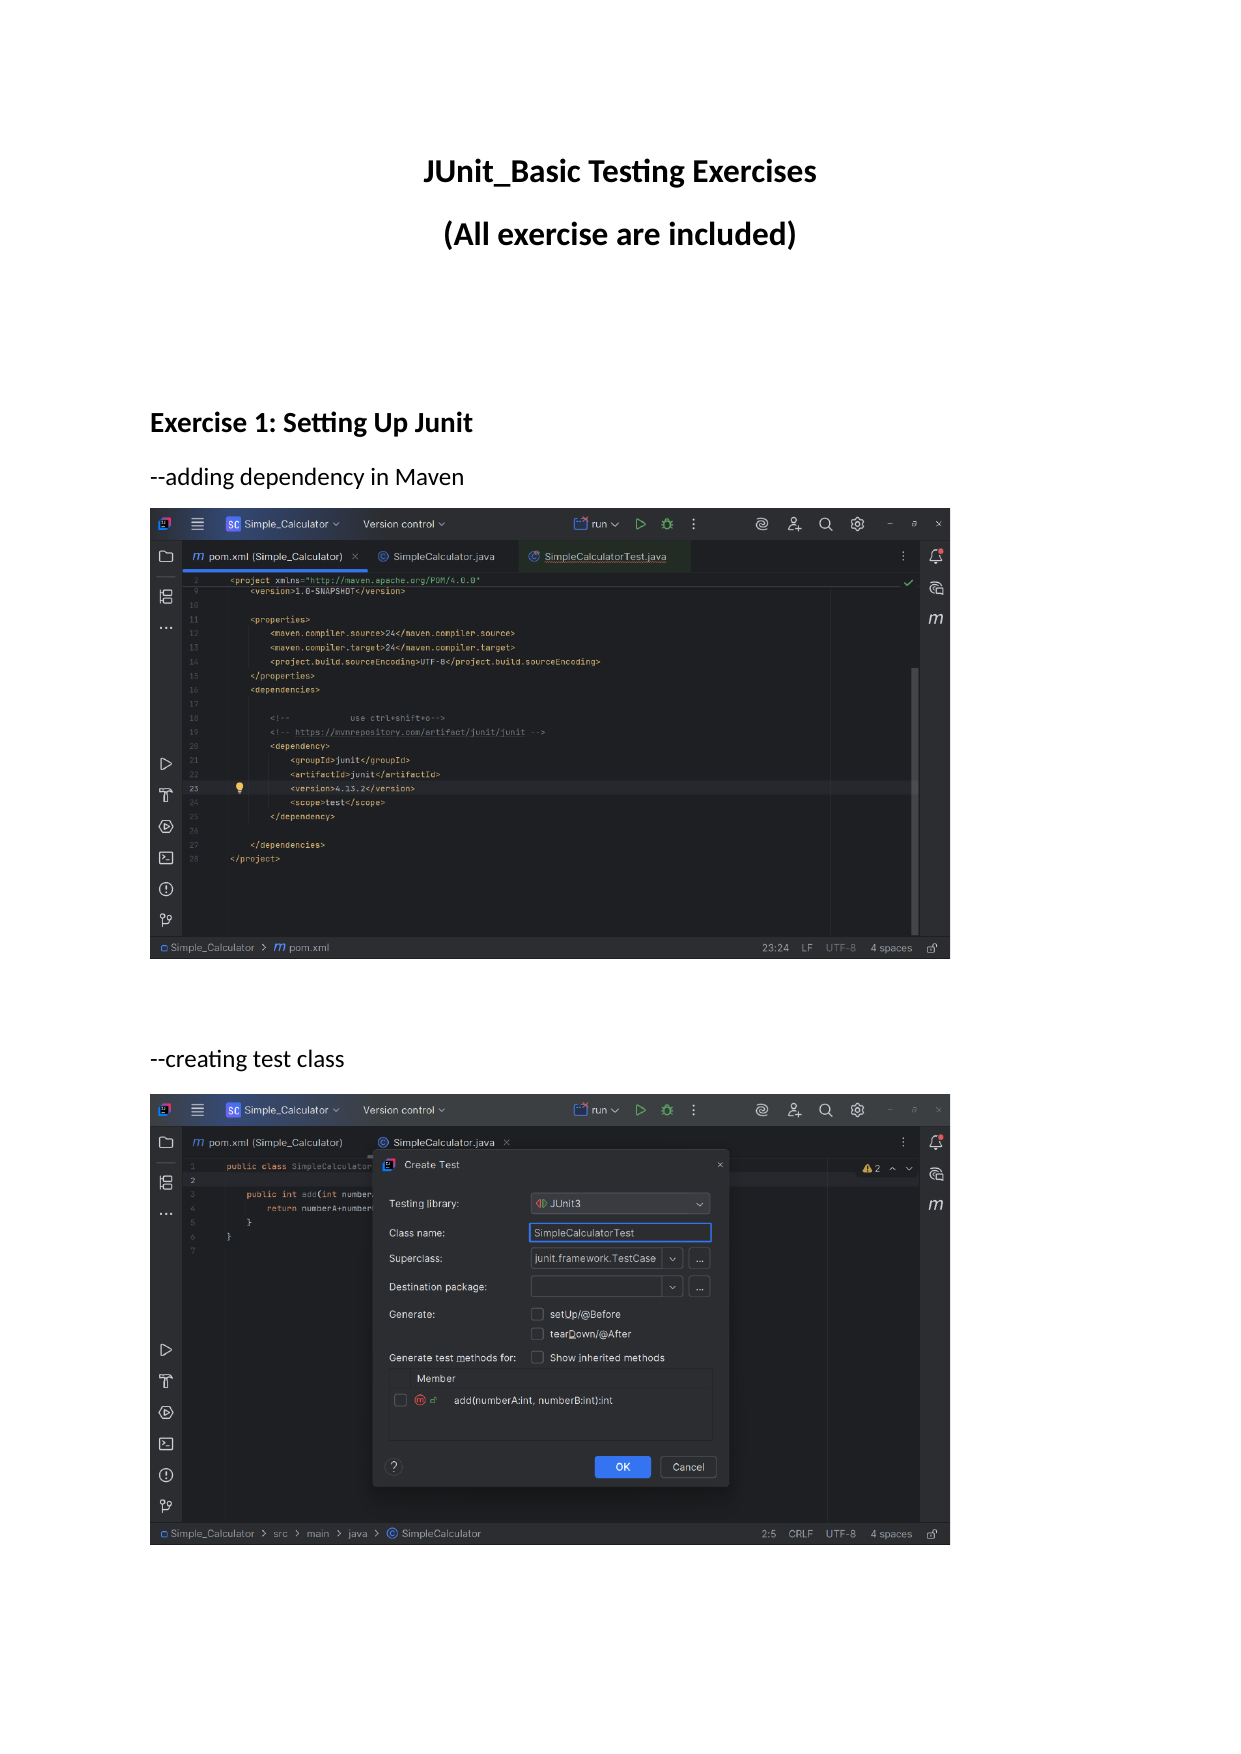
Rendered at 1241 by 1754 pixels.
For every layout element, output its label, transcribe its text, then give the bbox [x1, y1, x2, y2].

text (All exercise are included) [150, 213, 1090, 254]
picture [150, 1094, 951, 1545]
text --adding dependency in Maven [150, 461, 1090, 492]
text JUnit_Basic Testing Exercises [150, 150, 1090, 191]
picture [150, 508, 951, 959]
text Exercise 1: Setting Up Junit [150, 404, 1090, 439]
text --creating test class [150, 1043, 1090, 1074]
